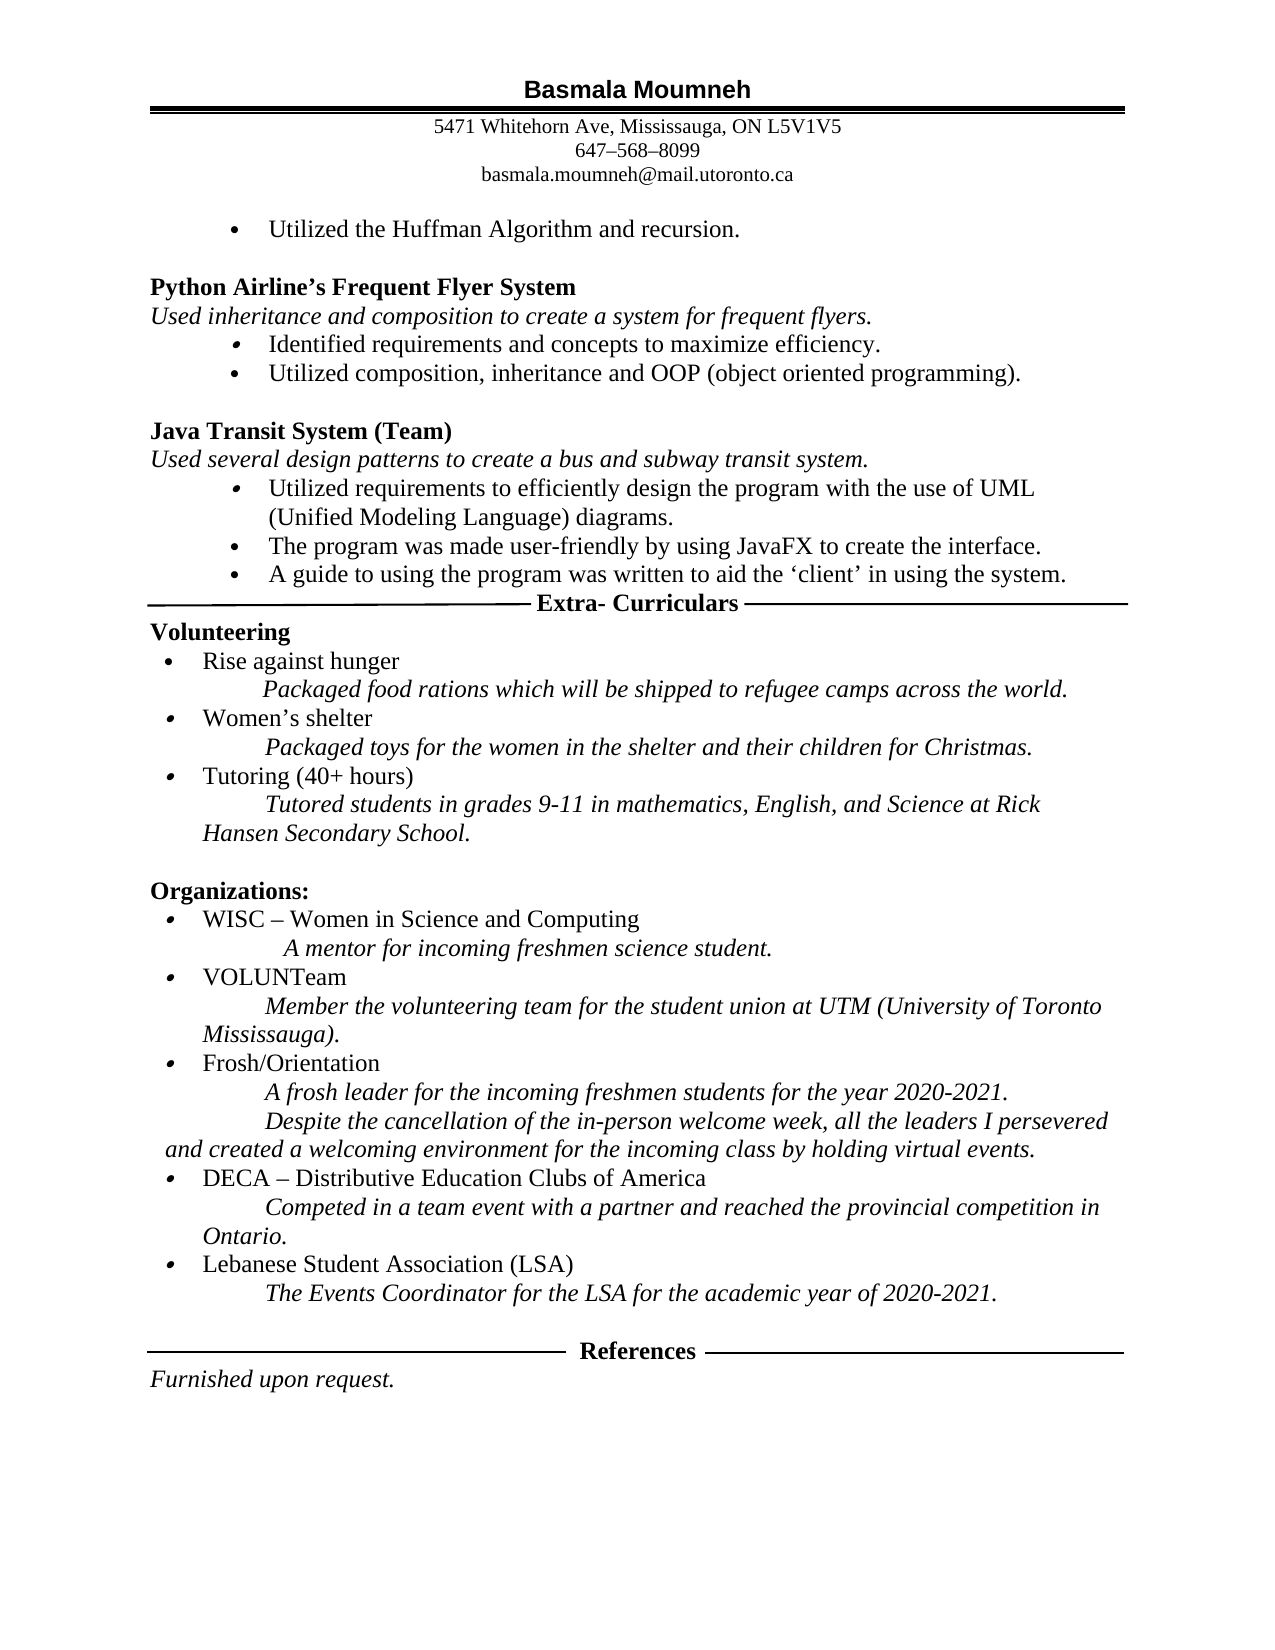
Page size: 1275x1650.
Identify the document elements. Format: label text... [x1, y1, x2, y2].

text Used inheritance and composition to create a system for frequent flyers. [150, 301, 1125, 329]
text Tutored students in grades 9-11 in mathematics, English, and Science at Rick Hansen Secondary School. [202, 789, 1125, 847]
list Packaged food rations which will be shipped to refugee camps across the world. [262, 674, 1125, 703]
text Ontario. [202, 1221, 1125, 1249]
text A mentor for incoming freshmen science student. [165, 933, 1125, 962]
list Tutoring (40+ hours) [165, 761, 1125, 789]
text Furnished upon request. [150, 1364, 1125, 1393]
text Member the volunteering team for the student union at UTM (University of Toronto Mississauga). [202, 991, 1125, 1048]
text Packaged toys for the women in the shelter and their children for Christmas. [165, 732, 1125, 761]
text Despite the cancellation of the in-person welcome week, all the leaders I persevered and created a welcoming environment for the incoming class by holding virtual events. [165, 1106, 1125, 1163]
text Used several design patterns to create a bus and subway transit system. [150, 444, 1125, 473]
text Extra- Curriculars [150, 588, 1125, 617]
text References [150, 1336, 1125, 1364]
list Frosh/Orientation [165, 1048, 1125, 1077]
list Rise against hunger [165, 646, 1125, 674]
list Identified requirements and concepts to maximize efficiency. [231, 329, 1125, 358]
text Organizations: [150, 876, 1125, 904]
text Volunteering [150, 617, 1125, 646]
text Python Airline’s Frequent Flyer System [150, 272, 1125, 301]
list WISC – Women in Science and Computing [165, 904, 1125, 933]
list Lebanese Student Association (LSA) [165, 1249, 1125, 1278]
list The program was made user-friendly by using JavaFX to create the interface. [231, 531, 1125, 559]
list Women’s shelter [165, 703, 1125, 732]
list Utilized requirements to efficiently design the program with the use of UML (Unified Modeling Language) diagrams. [231, 473, 1125, 531]
list Utilized composition, inheritance and OOP (object oriented programming). [231, 358, 1125, 387]
text A frosh leader for the incoming freshmen students for the year 2020-2021. [165, 1077, 1125, 1106]
text Competed in a team event with a partner and reached the provincial competition in [225, 1192, 1125, 1221]
text The Events Coordinator for the LSA for the academic year of 2020-2021. [165, 1278, 1125, 1307]
list Utilized the Huffman Algorithm and recursion. [231, 214, 1125, 243]
text Java Transit System (Team) [150, 416, 1125, 444]
list VOLUNTeam [165, 962, 1125, 991]
list A guide to using the program was written to aid the ‘client’ in using the system. [231, 559, 1125, 588]
list DECA – Distributive Education Clubs of America [165, 1163, 1125, 1192]
